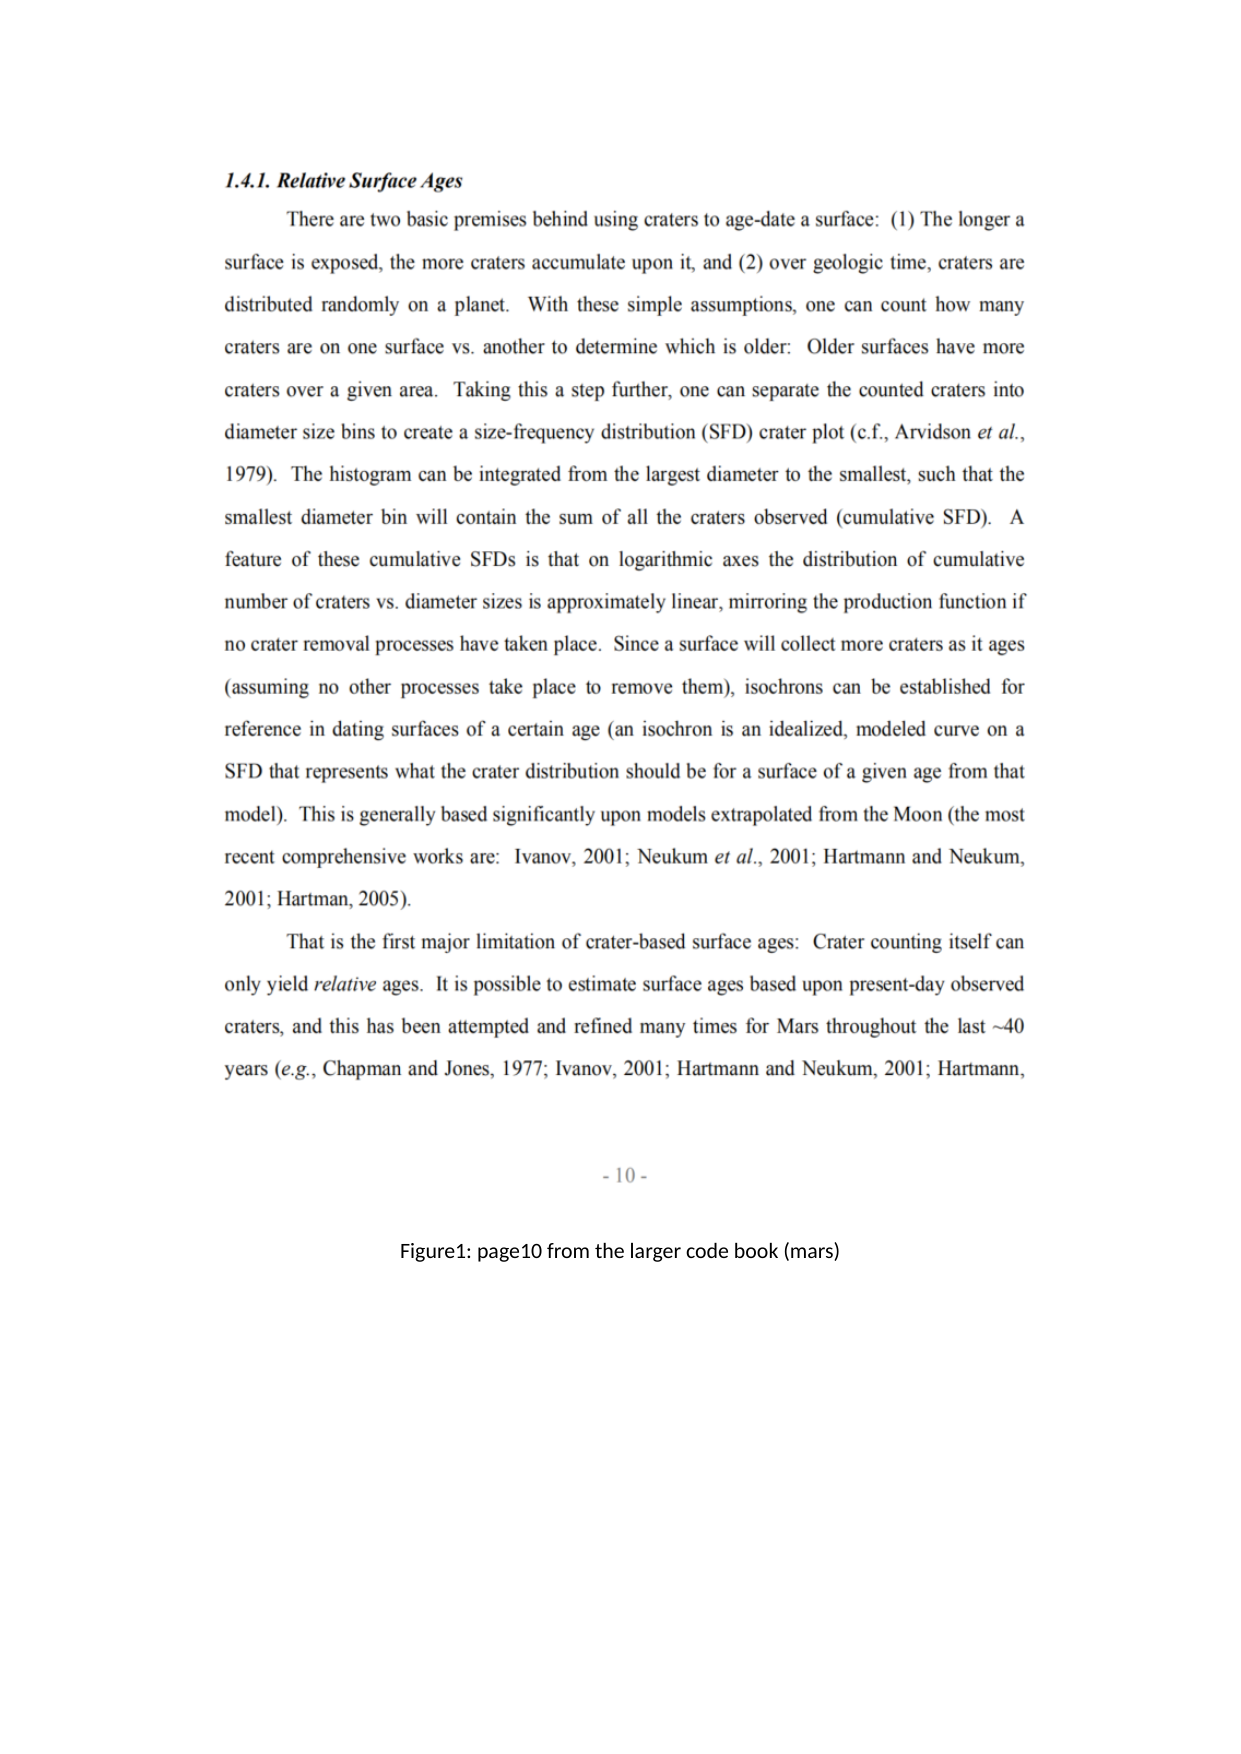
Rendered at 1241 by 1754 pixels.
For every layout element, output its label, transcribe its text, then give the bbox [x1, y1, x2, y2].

text Figure1: page10 from the larger code book (mars) [187, 1234, 1053, 1267]
picture [187, 162, 1061, 1212]
